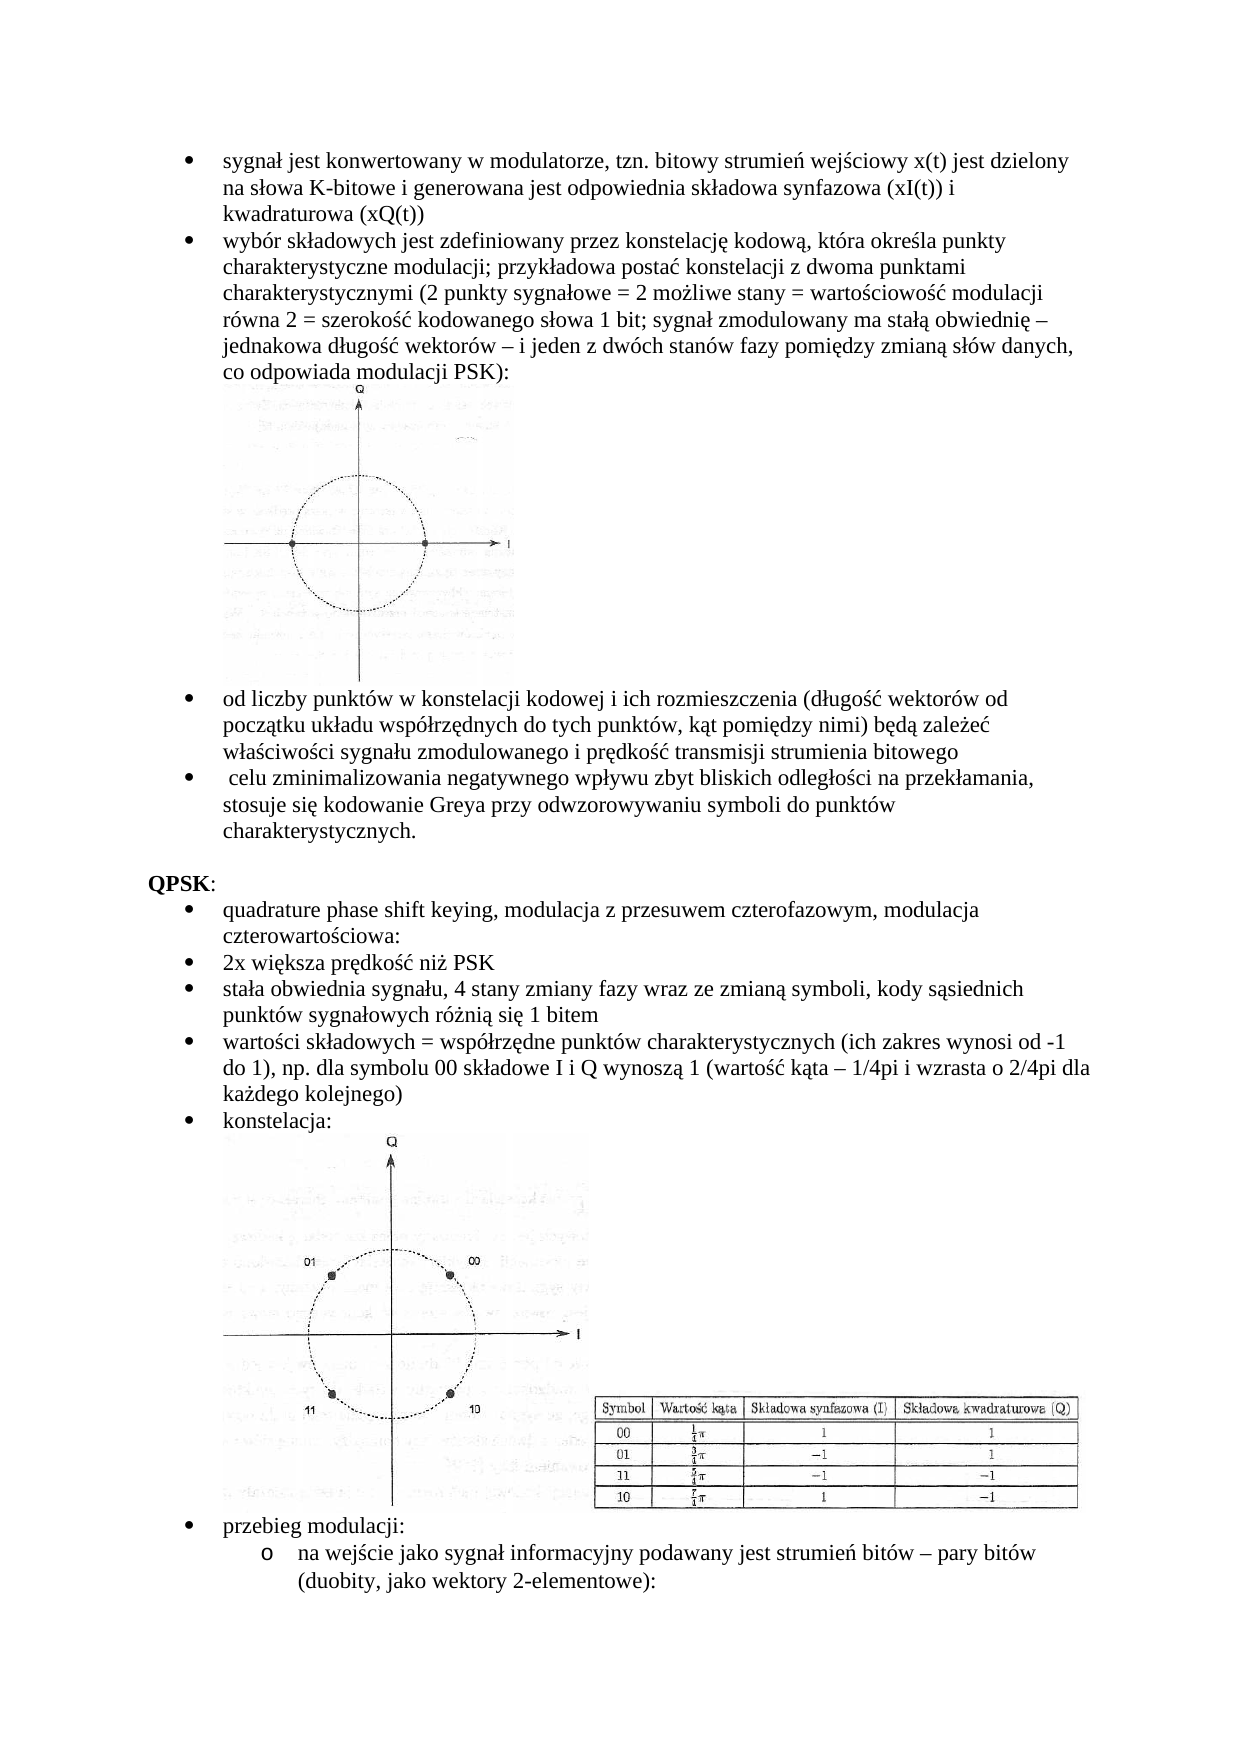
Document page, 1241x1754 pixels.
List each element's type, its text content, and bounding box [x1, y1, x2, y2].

picture [222, 384, 514, 686]
list stała obwiednia sygnału, 4 stany zmiany fazy wraz ze zmianą symboli, kody sąsiednich punktów sygnałowych różnią się 1 bitem [185, 975, 1093, 1028]
picture [222, 1133, 1086, 1513]
list konstelacja: [185, 1107, 1093, 1133]
list wybór składowych jest zdefiniowany przez konstelację kodową, która określa punkty charakterystyczne modulacji; przykładowa postać konstelacji z dwoma punktami charakterystycznymi (2 punkty sygnałowe = 2 możliwe stany = wartościowość modulacji równa 2 = szerokość kodowanego słowa 1 bit; sygnał zmodulowany ma stałą obwiednię – jednakowa długość wektorów – i jeden z dwóch stanów fazy pomiędzy zmianą słów danych, co odpowiada modulacji PSK): [185, 227, 1093, 385]
text QPSK: [148, 870, 1093, 896]
list celu zminimalizowania negatywnego wpływu zbyt bliskich odległości na przekłamania, stosuje się kodowanie Greya przy odwzorowywaniu symboli do punktów charakterystycznych. [185, 764, 1093, 843]
list sygnał jest konwertowany w modulatorze, tzn. bitowy strumień wejściowy x(t) jest dzielony na słowa K-bitowe i generowana jest odpowiednia składowa synfazowa (xI(t)) i kwadraturowa (xQ(t)) [185, 148, 1093, 227]
list na wejście jako sygnał informacyjny podawany jest strumień bitów – pary bitów (duobity, jako wektory 2-elementowe): [260, 1539, 1093, 1593]
list wartości składowych = współrzędne punktów charakterystycznych (ich zakres wynosi od -1 do 1), np. dla symbolu 00 składowe I i Q wynoszą 1 (wartość kąta – 1/4pi i wzrasta o 2/4pi dla każdego kolejnego) [185, 1028, 1093, 1107]
list 2x większa prędkość niż PSK [185, 949, 1093, 975]
list przebieg modulacji: [185, 1512, 1093, 1539]
list od liczby punktów w konstelacji kodowej i ich rozmieszczenia (długość wektorów od początku układu współrzędnych do tych punktów, kąt pomiędzy nimi) będą zależeć właściwości sygnału zmodulowanego i prędkość transmisji strumienia bitowego [185, 685, 1093, 764]
list quadrature phase shift keying, modulacja z przesuwem czterofazowym, modulacja czterowartościowa: [185, 896, 1093, 949]
